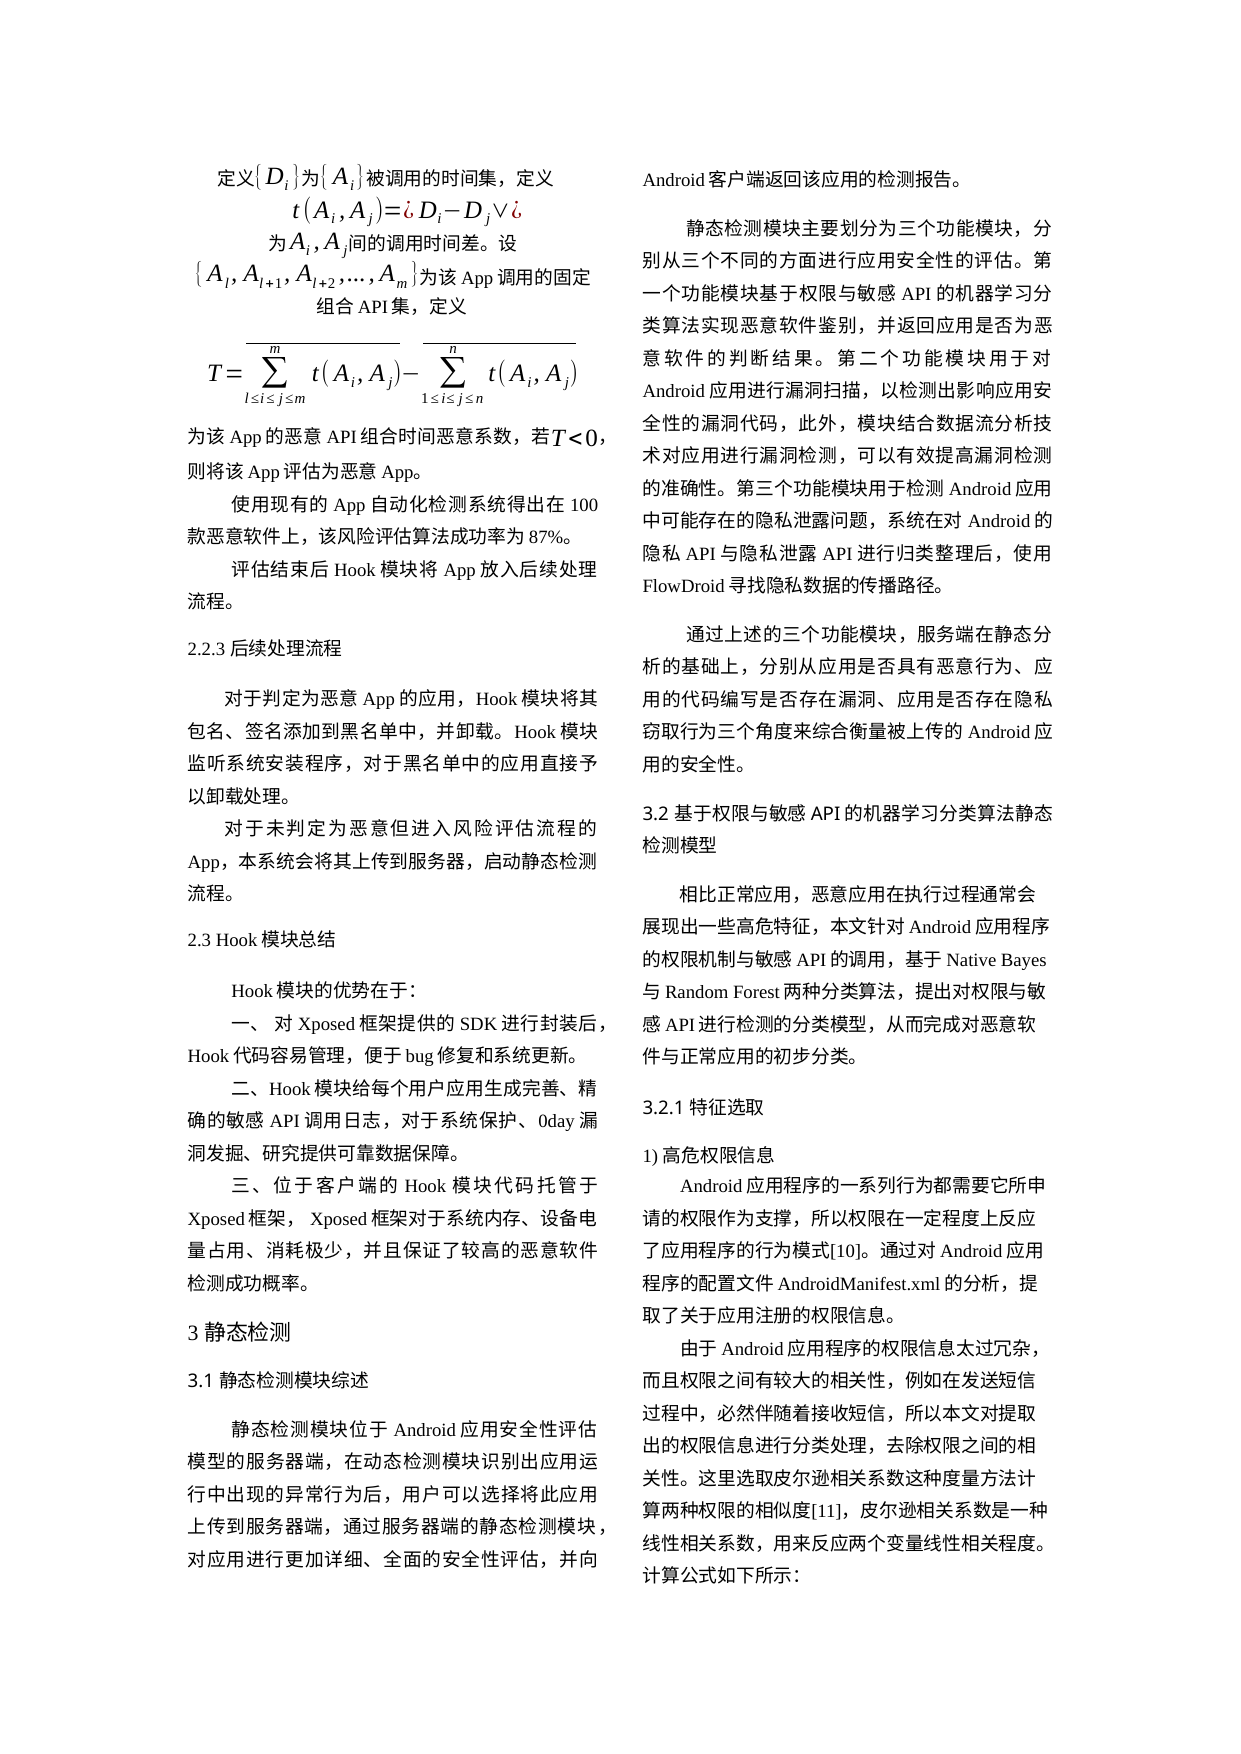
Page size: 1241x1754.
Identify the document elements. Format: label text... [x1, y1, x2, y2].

text 2.2.3 后续处理流程 [187, 633, 598, 660]
text 评估结束后Hook模块将App放入后续处理流程。 [187, 552, 598, 617]
text 一、 对Xposed框架提供的SDK进行封装后，Hook代码容易管理，便于bug修复和系统更新。 [187, 1006, 598, 1071]
text Android应用程序的一系列行为都需要它所申请的权限作为支撑，所以权限在一定程度上反应了应用程序的行为模式[10]。通过对Android应用程序的配置文件AndroidManifest.xml的分析，提取了关于应用注册的权限信息。 [642, 1168, 1053, 1331]
text 通过上述的三个功能模块，服务端在静态分析的基础上，分别从应用是否具有恶意行为、应用的代码编写是否存在漏洞、应用是否存在隐私窃取行为三个角度来综合衡量被上传的Android应用的安全性。 [642, 617, 1053, 779]
text 由于Android应用程序的权限信息太过冗杂，而且权限之间有较大的相关性，例如在发送短信过程中，必然伴随着接收短信，所以本文对提取出的权限信息进行分类处理，去除权限之间的相关性。这里选取皮尔逊相关系数这种度量方法计算两种权限的相似度[11]，皮尔逊相关系数是一种线性相关系数，用来反应两个变量线性相关程度。计算公式如下所示： [642, 1331, 1053, 1591]
text Hook模块的优势在于： [187, 973, 598, 1006]
text 静态检测模块位于Android应用安全性评估模型的服务器端，在动态检测模块识别出应用运行中出现的异常行为后，用户可以选择将此应用上传到服务器端，通过服务器端的静态检测模块，对应用进行更加详细、全面的安全性评估，并向Android客户端返回该应用的检测报告。 [187, 1412, 598, 1574]
text 为该App的恶意API组合时间恶意系数，若，则将该App评估为恶意App。 [187, 422, 598, 487]
text 三、位于客户端的Hook模块代码托管于Xposed框架， Xposed框架对于系统内存、设备电量占用、消耗极少，并且保证了较高的恶意软件检测成功概率。 [187, 1168, 598, 1298]
text 对于未判定为恶意但进入风险评估流程的App，本系统会将其上传到服务器，启动静态检测流程。 [187, 811, 598, 909]
text 定义为被调用的时间集，定义 [187, 162, 598, 194]
text 2.3 Hook模块总结 [187, 925, 598, 952]
text 3.2.1 特征选取 [642, 1093, 1053, 1120]
text 3.2 基于权限与敏感API的机器学习分类算法静态检测模型 [642, 796, 1053, 861]
text 相比正常应用，恶意应用在执行过程通常会展现出一些高危特征，本文针对Android应用程序的权限机制与敏感API的调用，基于Native Bayes与Random Forest两种分类算法，提出对权限与敏感API进行检测的分类模型，从而完成对恶意软件与正常应用的初步分类。 [642, 877, 1053, 1072]
text 3 静态检测 [187, 1314, 598, 1347]
text 3.1 静态检测模块综述 [187, 1363, 598, 1396]
text 对于判定为恶意App的应用，Hook模块将其包名、签名添加到黑名单中，并卸载。Hook模块监听系统安装程序，对于黑名单中的应用直接予以卸载处理。 [187, 681, 598, 811]
text 1) 高危权限信息 [642, 1141, 1053, 1168]
text 为间的调用时间差。设为该App调用的固定组合API集，定义 [187, 227, 598, 422]
text 使用现有的App自动化检测系统得出在100款恶意软件上，该风险评估算法成功率为87%。 [187, 487, 598, 552]
text 二、Hook模块给每个用户应用生成完善、精确的敏感API调用日志，对于系统保护、0day漏洞发掘、研究提供可靠数据保障。 [187, 1071, 598, 1168]
text 静态检测模块主要划分为三个功能模块，分别从三个不同的方面进行应用安全性的评估。第一个功能模块基于权限与敏感API的机器学习分类算法实现恶意软件鉴别，并返回应用是否为恶意软件的判断结果。第二个功能模块用于对Android应用进行漏洞扫描，以检测出影响应用安全性的漏洞代码，此外，模块结合数据流分析技术对应用进行漏洞检测，可以有效提高漏洞检测的准确性。第三个功能模块用于检测Android应用中可能存在的隐私泄露问题，系统在对Android的隐私API与隐私泄露API进行归类整理后，使用FlowDroid寻找隐私数据的传播路径。 [642, 211, 1053, 601]
